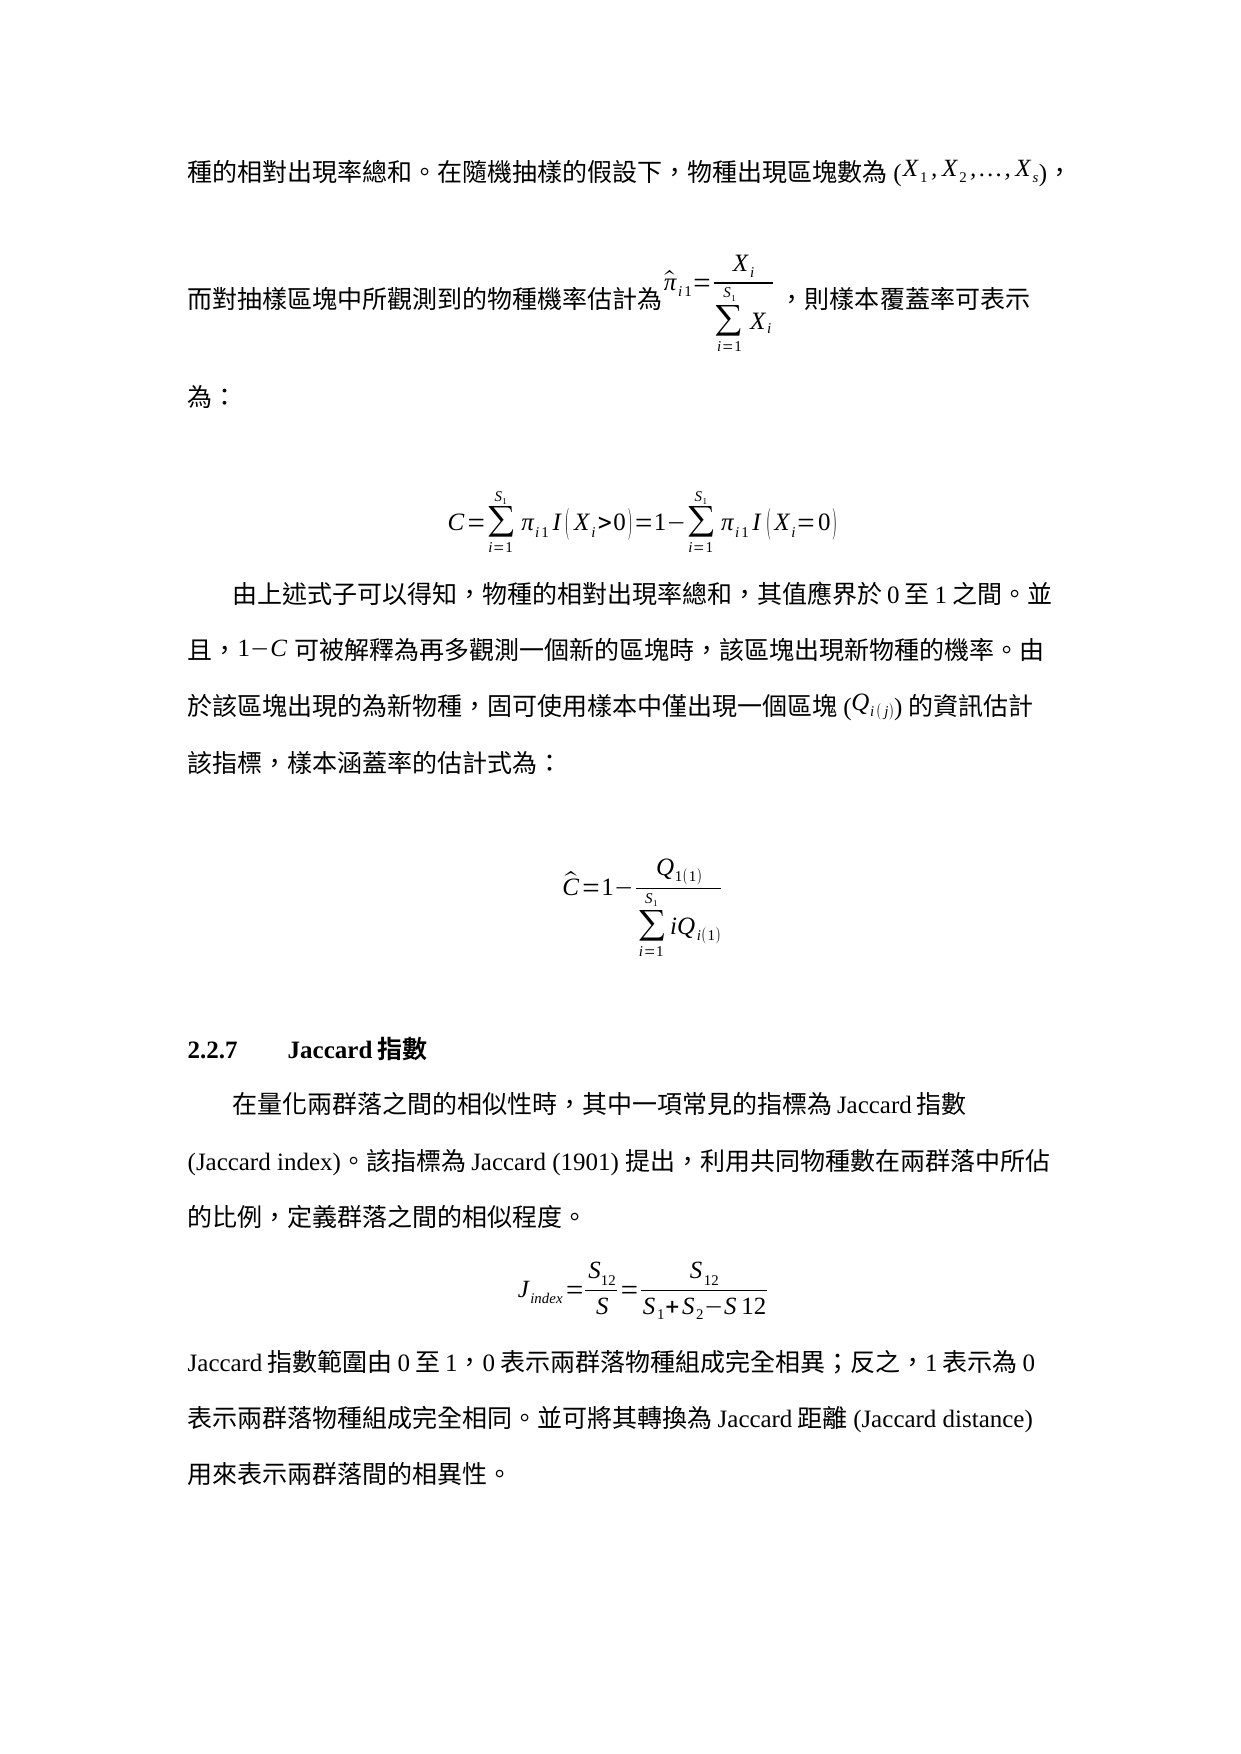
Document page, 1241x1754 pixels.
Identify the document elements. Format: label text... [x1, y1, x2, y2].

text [187, 152, 1053, 414]
subtitle Jaccard指數 [187, 1029, 1053, 1066]
text Jaccard指數範圍由0至1，0表示兩群落物種組成完全相異；反之，1表示為0表示兩群落物種組成完全相同。並可將其轉換為Jaccard距離 (Jaccard distance) 用來表示兩群落間的相異性。 [187, 1342, 1053, 1492]
text 由上述式子可以得知，物種的相對出現率總和，其值應界於0至1之間。並且， 可被解釋為再多觀測一個新的區塊時，該區塊出現新物種的機率。由於該區塊出現的為新物種，固可使用樣本中僅出現一個區塊 () 的資訊估計該指標，樣本涵蓋率的估計式為： [187, 574, 1053, 780]
text 在量化兩群落之間的相似性時，其中一項常見的指標為Jaccard指數 (Jaccard index)。該指標為Jaccard (1901) 提出，利用共同物種數在兩群落中所佔的比例，定義群落之間的相似程度。 [187, 1084, 1053, 1234]
